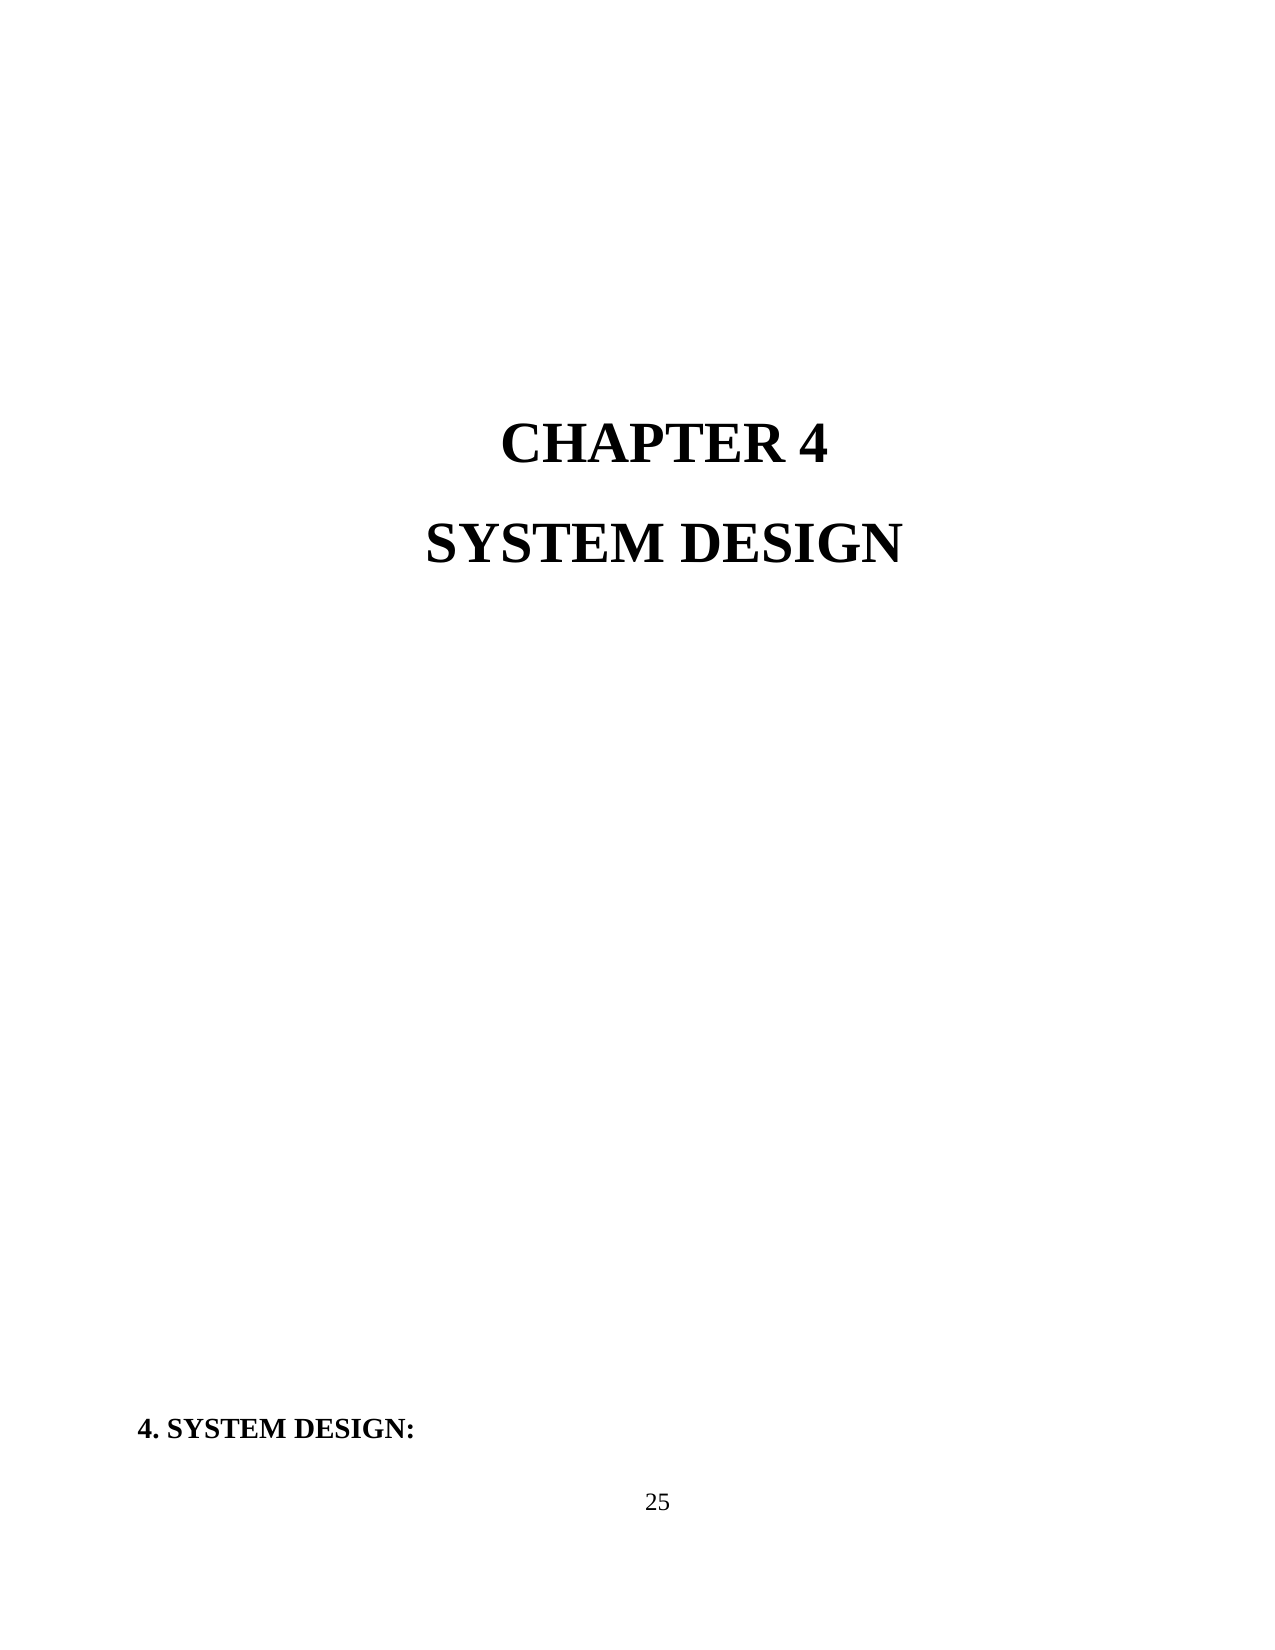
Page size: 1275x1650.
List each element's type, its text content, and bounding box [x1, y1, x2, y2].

text SYSTEM DESIGN [152, 508, 1177, 576]
text 4. SYSTEM DESIGN: [137, 1412, 1177, 1445]
text CHAPTER 4 [152, 408, 1177, 475]
